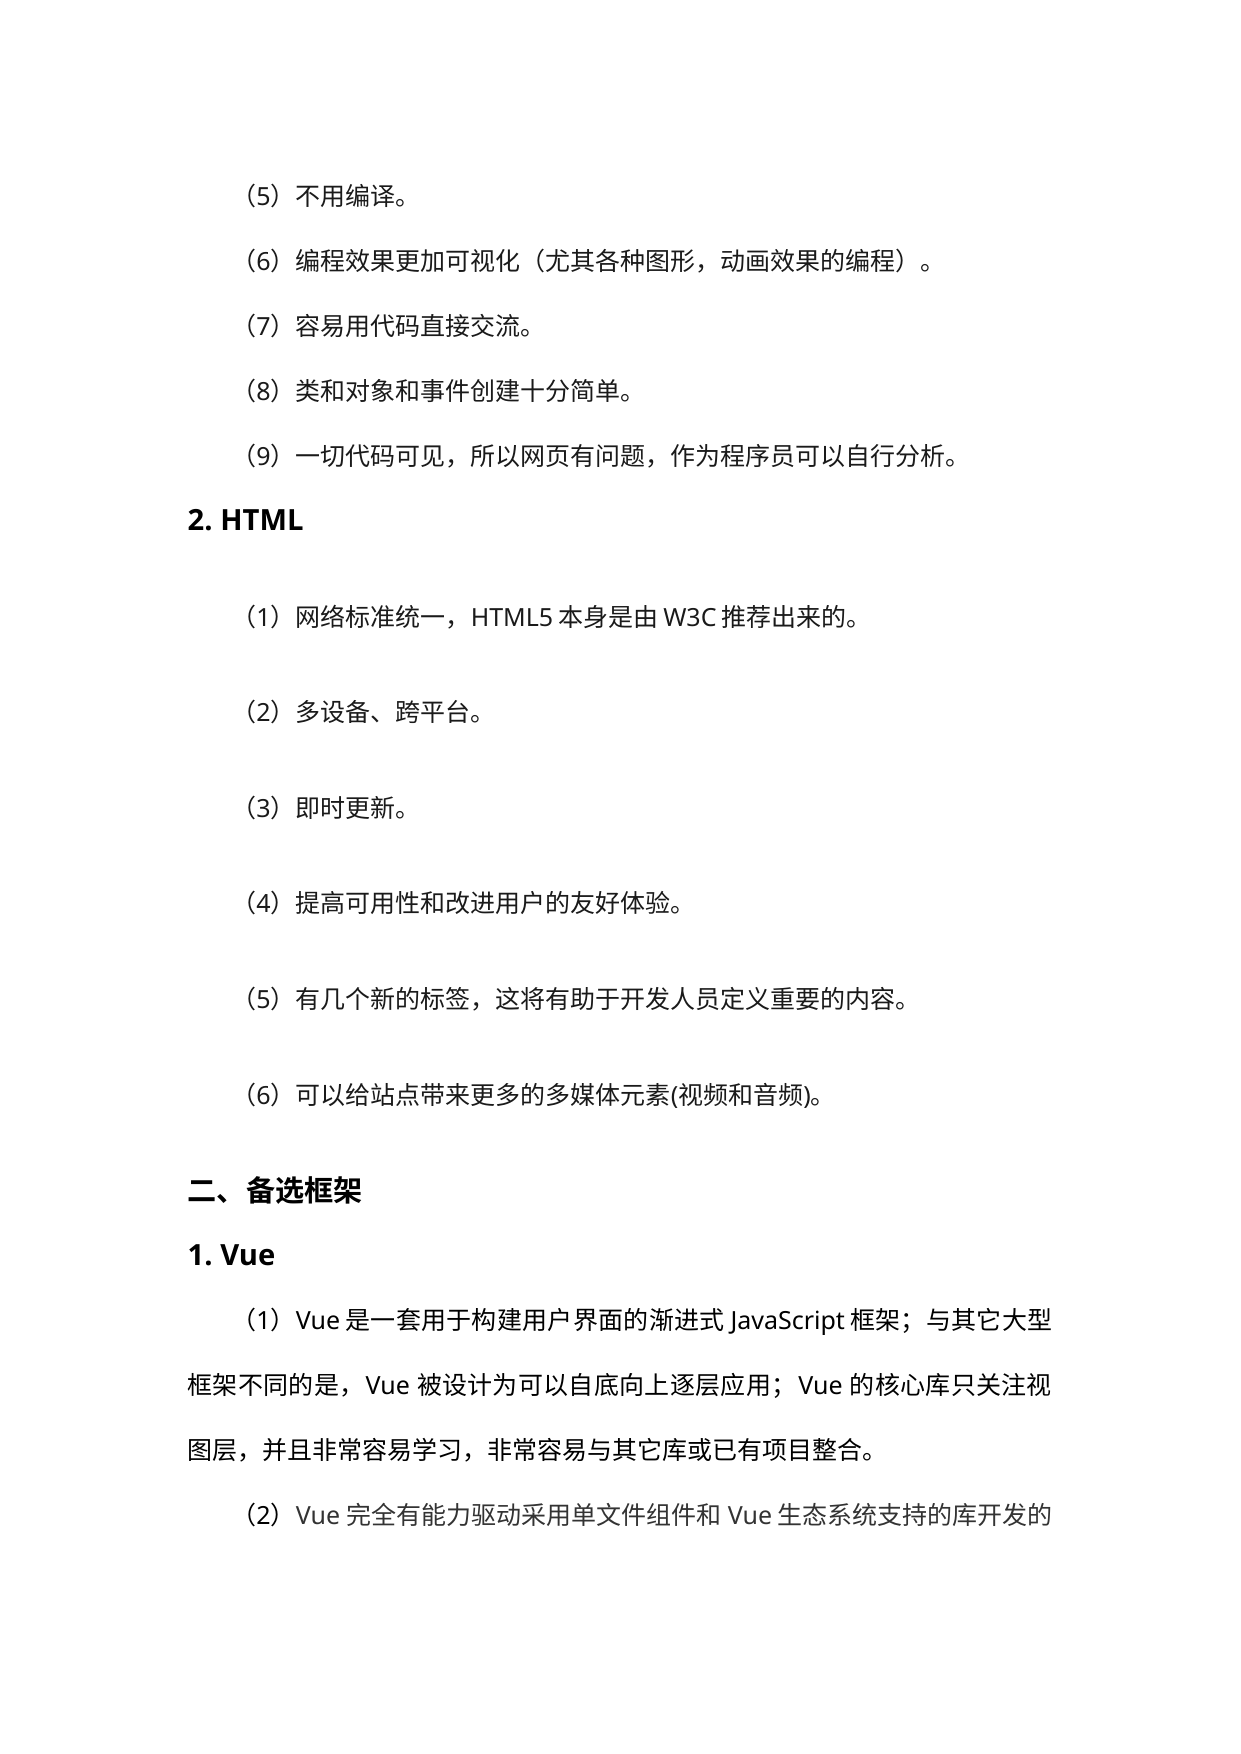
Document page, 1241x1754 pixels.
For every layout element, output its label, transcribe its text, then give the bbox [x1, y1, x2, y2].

list HTML [187, 487, 1053, 552]
text （4）提高可用性和改进用户的友好体验。 [187, 869, 1053, 934]
text （5）有几个新的标签，这将有助于开发人员定义重要的内容。 [187, 965, 1053, 1030]
list 备选框架 [187, 1156, 1053, 1221]
text （6）可以给站点带来更多的多媒体元素(视频和音频)。 [187, 1061, 1053, 1126]
text （2）多设备、跨平台。 [187, 678, 1053, 743]
list Vue是一套用于构建用户界面的渐进式JavaScript框架；与其它大型框架不同的是，Vue 被设计为可以自底向上逐层应用；Vue 的核心库只关注视图层，并且非常容易学习，非常容易与其它库或已有项目整合。 [187, 1286, 1053, 1481]
text （3）即时更新。 [187, 774, 1053, 839]
list Vue [187, 1221, 1053, 1286]
text （1）网络标准统一，HTML5本身是由W3C推荐出来的。 [187, 583, 1053, 648]
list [187, 1481, 1053, 1546]
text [187, 162, 1053, 487]
